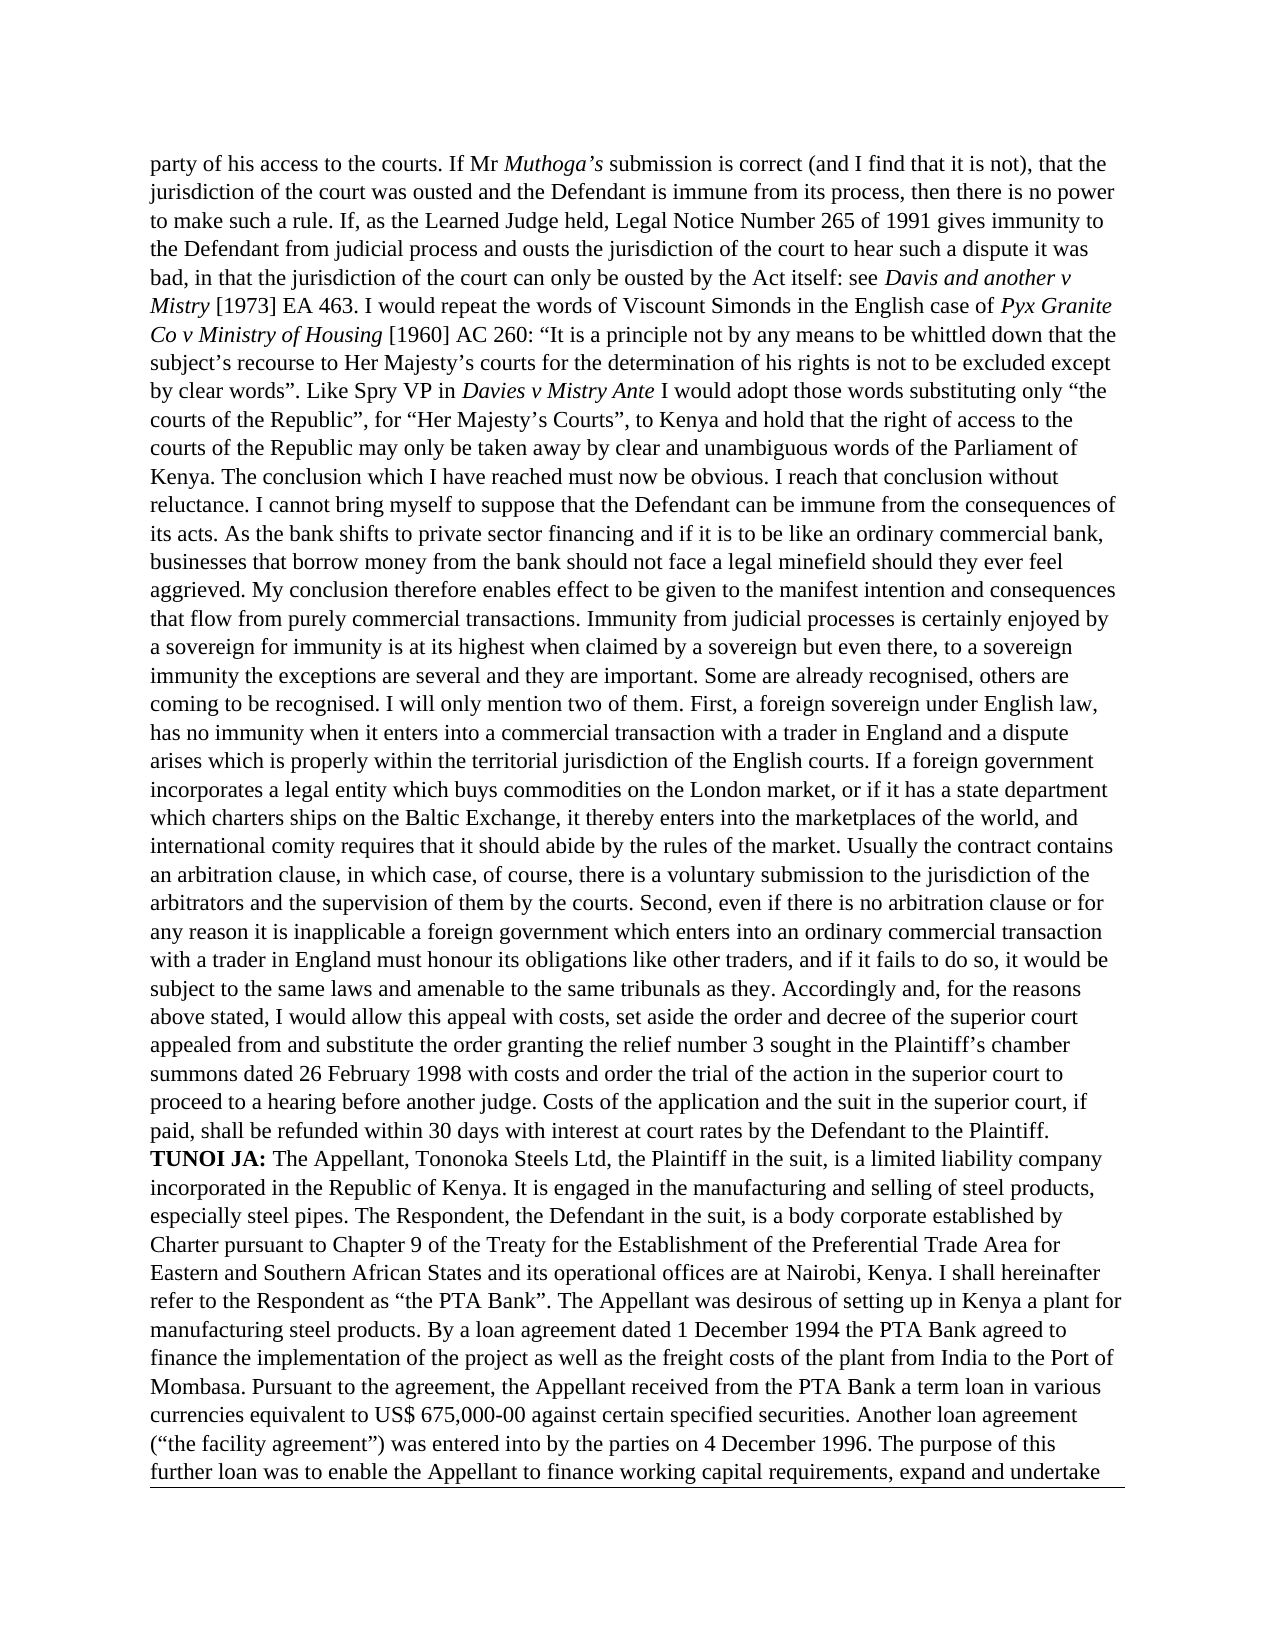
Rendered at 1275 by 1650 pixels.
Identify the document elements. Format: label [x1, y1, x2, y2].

text [150, 150, 1125, 1487]
